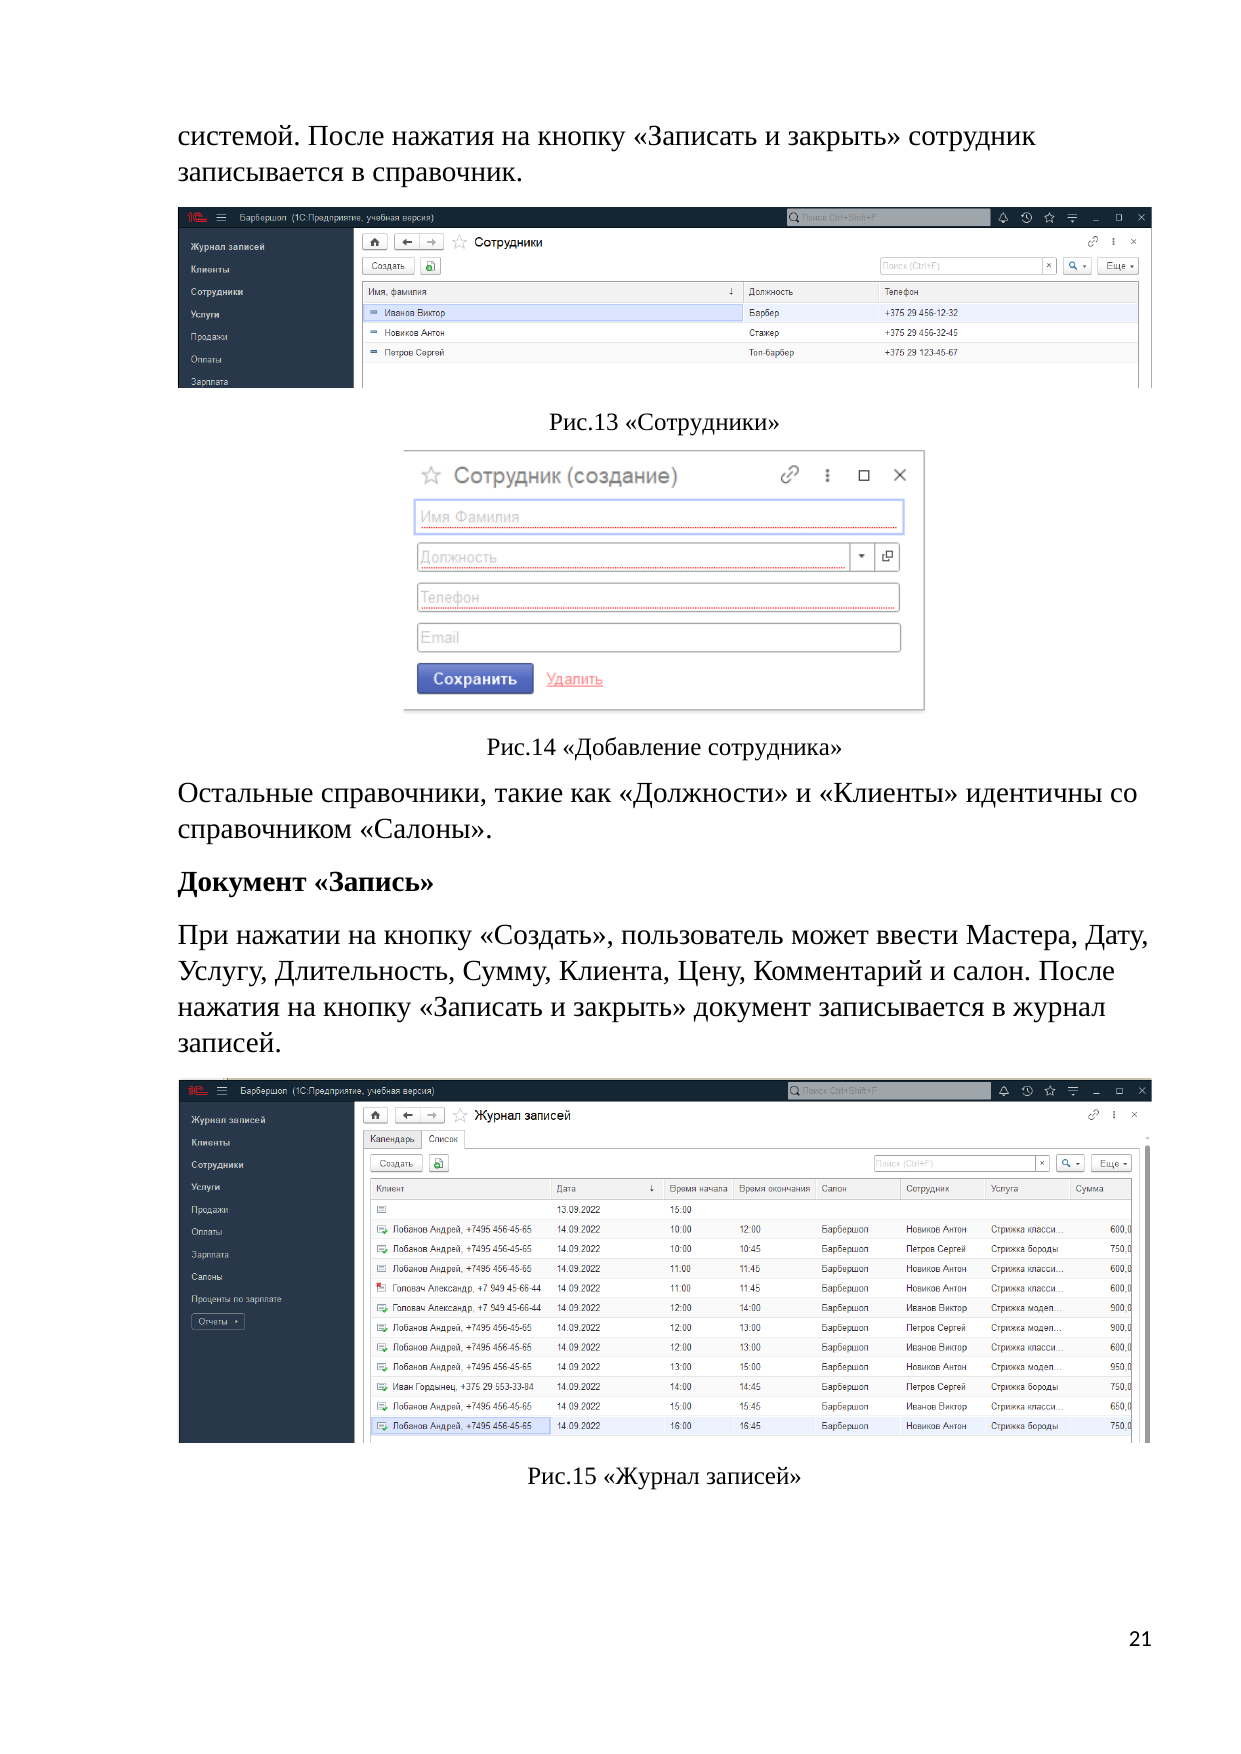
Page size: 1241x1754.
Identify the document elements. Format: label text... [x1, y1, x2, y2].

text Документ «Запись» [177, 864, 1152, 898]
text Рис.13 «Сотрудники» [177, 407, 1152, 436]
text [177, 118, 1152, 188]
text Рис.15 «Журнал записей» [177, 1461, 1152, 1490]
text При нажатии на кнопку «Создать», пользователь может ввести Мастера, Дату, Услугу, Длительность, Сумму, Клиента, Цену, Комментарий и салон. После нажатия на кнопку «Записать и закрыть» документ записывается в журнал записей. [177, 917, 1152, 1059]
text Рис.14 «Добавление сотрудника» [177, 732, 1152, 761]
picture [177, 207, 1152, 388]
picture [403, 450, 926, 714]
text Остальные справочники, такие как «Должности» и «Клиенты» идентичны со справочником «Салоны». [177, 775, 1152, 845]
picture [177, 1078, 1152, 1443]
